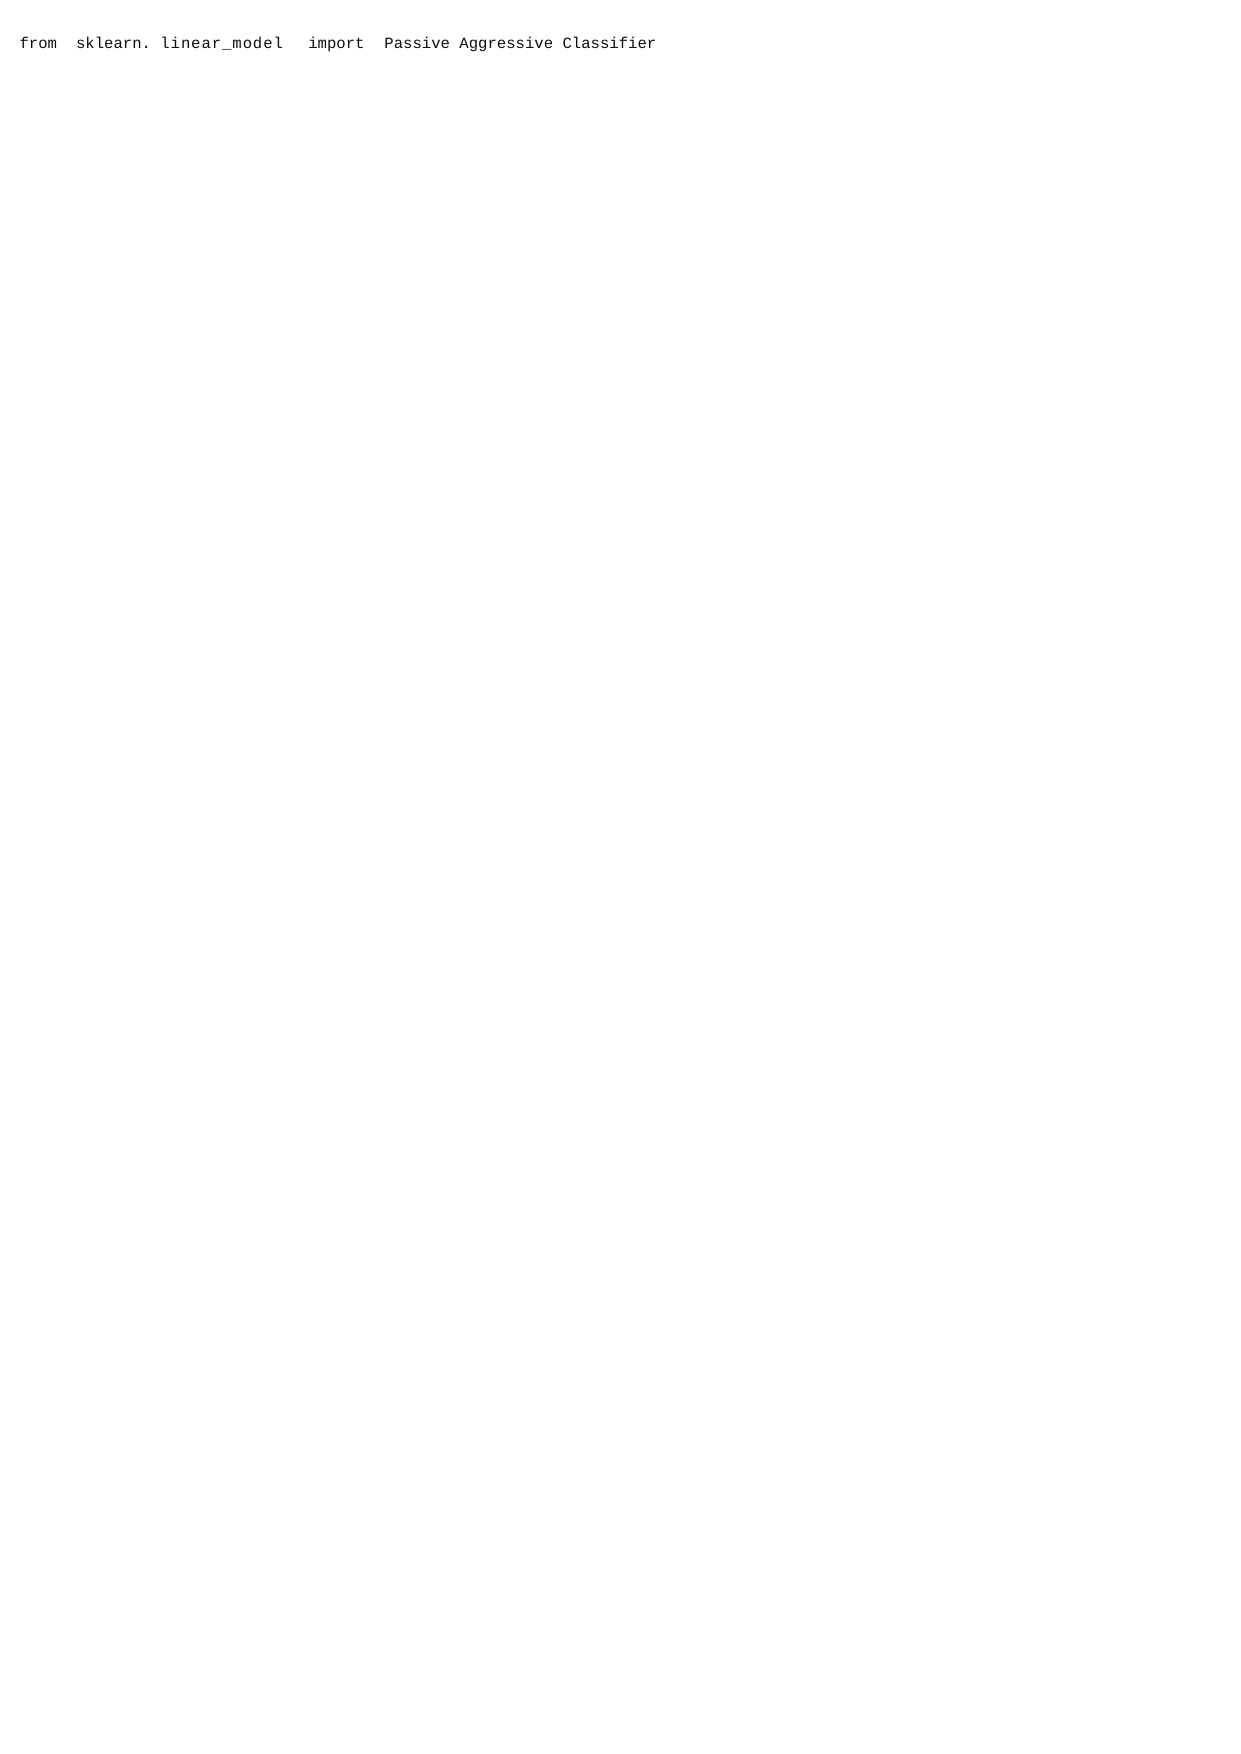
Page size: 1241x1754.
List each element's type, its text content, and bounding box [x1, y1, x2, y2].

text from sklearn. linear_model import Passive Aggressive Classifier [19, 36, 1211, 53]
